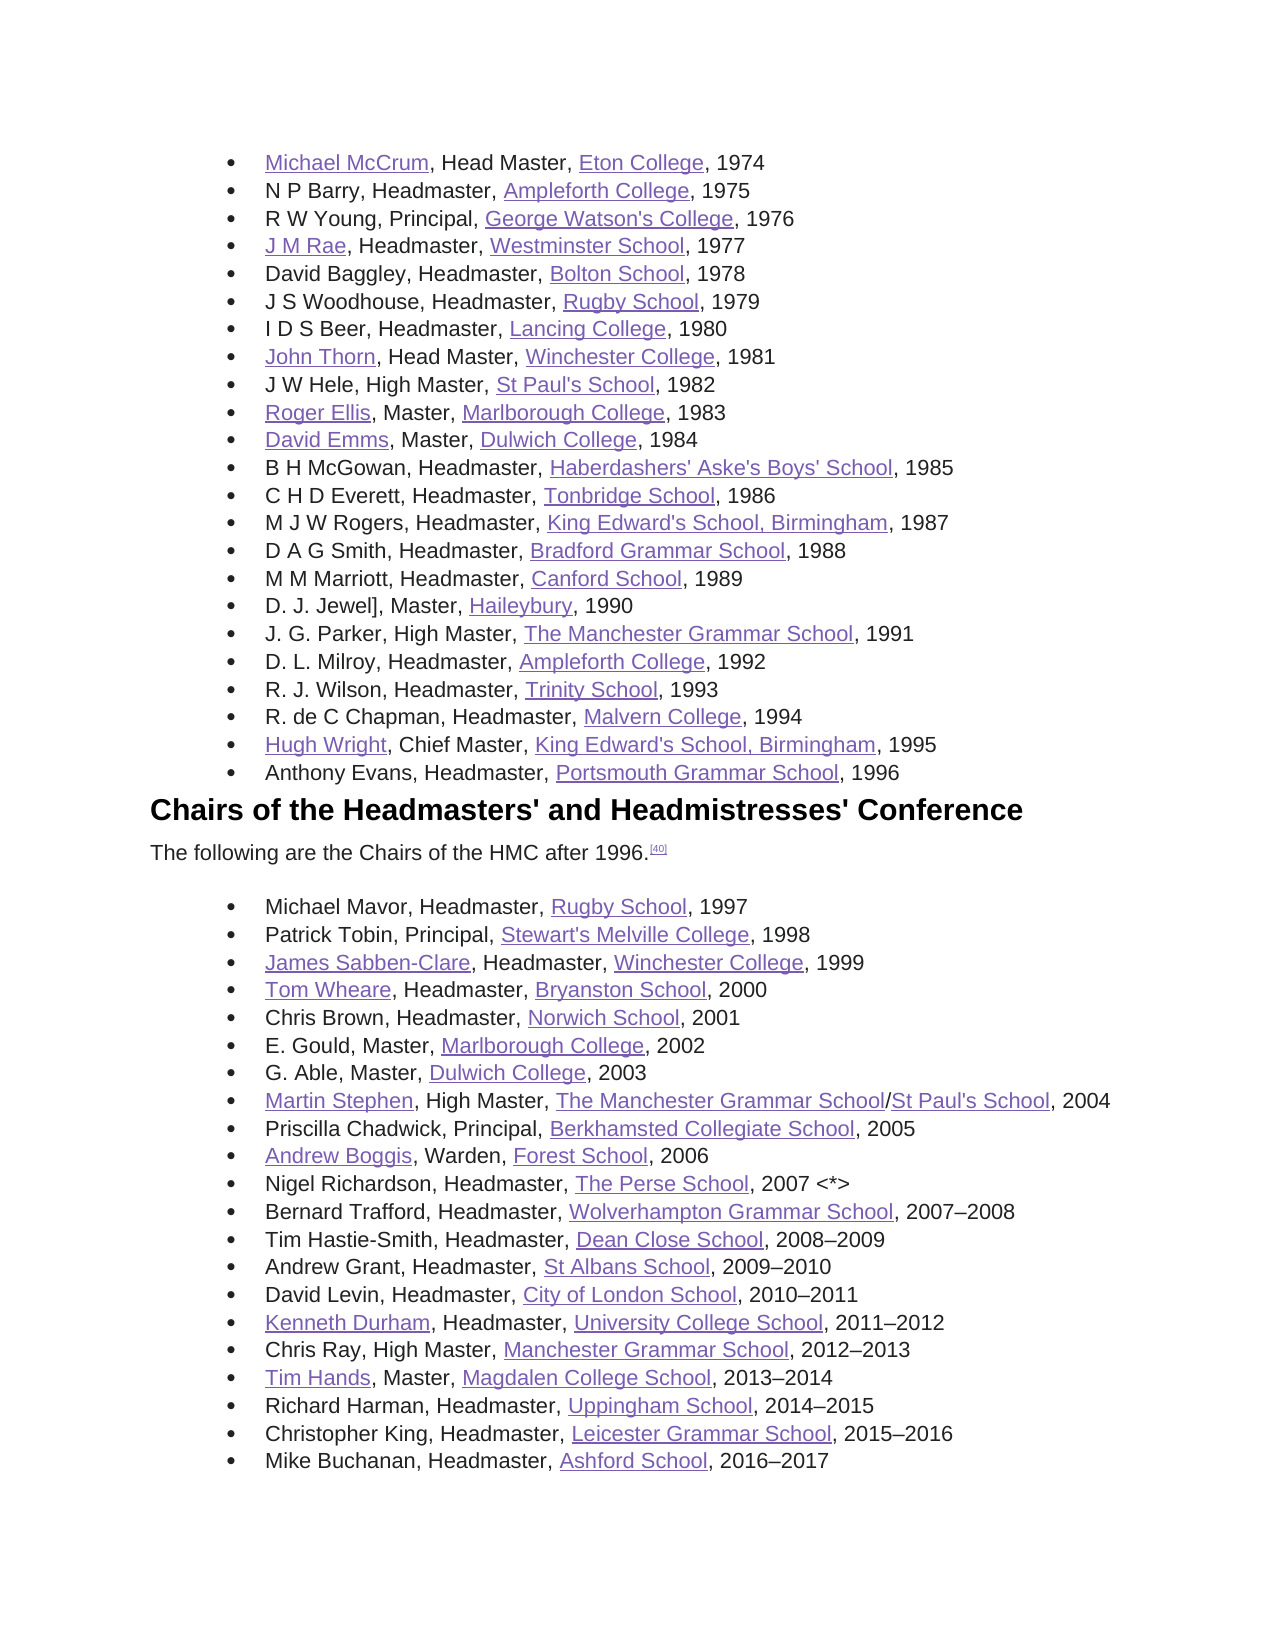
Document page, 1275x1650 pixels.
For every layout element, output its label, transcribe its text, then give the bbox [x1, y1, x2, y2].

list Tom Wheare, Headmaster, Bryanston School, 2000 [227, 977, 1125, 1002]
list G. Able, Master, Dulwich College, 2003 [227, 1060, 1125, 1085]
list Patrick Tobin, Principal, Stewart's Melville College, 1998 [227, 922, 1125, 947]
list D. J. Jewel], Master, Haileybury, 1990 [227, 593, 1125, 618]
list M J W Rogers, Headmaster, King Edward's School, Birmingham, 1987 [227, 510, 1125, 535]
list David Emms, Master, Dulwich College, 1984 [227, 427, 1125, 452]
list R. J. Wilson, Headmaster, Trinity School, 1993 [227, 676, 1125, 702]
list Richard Harman, Headmaster, Uppingham School, 2014–2015 [227, 1393, 1125, 1418]
list Nigel Richardson, Headmaster, The Perse School, 2007 <*> [227, 1171, 1125, 1196]
list David Baggley, Headmaster, Bolton School, 1978 [227, 261, 1125, 286]
list C H D Everett, Headmaster, Tonbridge School, 1986 [227, 482, 1125, 508]
list R. de C Chapman, Headmaster, Malvern College, 1994 [227, 704, 1125, 729]
list Chris Brown, Headmaster, Norwich School, 2001 [227, 1005, 1125, 1030]
list Roger Ellis, Master, Marlborough College, 1983 [227, 399, 1125, 424]
list Martin Stephen, High Master, The Manchester Grammar School/St Paul's School, 2004 [227, 1088, 1125, 1113]
list B H McGowan, Headmaster, Haberdashers' Aske's Boys' School, 1985 [227, 455, 1125, 480]
list N P Barry, Headmaster, Ampleforth College, 1975 [227, 178, 1125, 203]
list James Sabben-Clare, Headmaster, Winchester College, 1999 [227, 949, 1125, 974]
list I D S Beer, Headmaster, Lancing College, 1980 [227, 316, 1125, 341]
list Christopher King, Headmaster, Leicester Grammar School, 2015–2016 [227, 1420, 1125, 1446]
list John Thorn, Head Master, Winchester College, 1981 [227, 344, 1125, 369]
text The following are the Chairs of the HMC after 1996.[40] [150, 839, 1125, 865]
list M M Marriott, Headmaster, Canford School, 1989 [227, 566, 1125, 591]
list D A G Smith, Headmaster, Bradford Grammar School, 1988 [227, 538, 1125, 563]
list J M Rae, Headmaster, Westminster School, 1977 [227, 233, 1125, 258]
text Chairs of the Headmasters' and Headmistresses' Conference [150, 792, 1125, 827]
list Anthony Evans, Headmaster, Portsmouth Grammar School, 1996 [227, 759, 1125, 785]
list J S Woodhouse, Headmaster, Rugby School, 1979 [227, 288, 1125, 314]
list Hugh Wright, Chief Master, King Edward's School, Birmingham, 1995 [227, 732, 1125, 757]
list Tim Hands, Master, Magdalen College School, 2013–2014 [227, 1365, 1125, 1390]
list E. Gould, Master, Marlborough College, 2002 [227, 1032, 1125, 1058]
list Andrew Grant, Headmaster, St Albans School, 2009–2010 [227, 1254, 1125, 1279]
list Priscilla Chadwick, Principal, Berkhamsted Collegiate School, 2005 [227, 1116, 1125, 1141]
list Andrew Boggis, Warden, Forest School, 2006 [227, 1143, 1125, 1168]
list Tim Hastie-Smith, Headmaster, Dean Close School, 2008–2009 [227, 1226, 1125, 1252]
list J. G. Parker, High Master, The Manchester Grammar School, 1991 [227, 621, 1125, 646]
list Michael McCrum, Head Master, Eton College, 1974 [227, 150, 1125, 175]
list David Levin, Headmaster, City of London School, 2010–2011 [227, 1282, 1125, 1307]
list Kenneth Durham, Headmaster, University College School, 2011–2012 [227, 1309, 1125, 1335]
list D. L. Milroy, Headmaster, Ampleforth College, 1992 [227, 649, 1125, 674]
list Bernard Trafford, Headmaster, Wolverhampton Grammar School, 2007–2008 [227, 1199, 1125, 1224]
list R W Young, Principal, George Watson's College, 1976 [227, 205, 1125, 231]
list Chris Ray, High Master, Manchester Grammar School, 2012–2013 [227, 1337, 1125, 1362]
list Mike Buchanan, Headmaster, Ashford School, 2016–2017 [227, 1448, 1125, 1473]
list Michael Mavor, Headmaster, Rugby School, 1997 [227, 894, 1125, 919]
list J W Hele, High Master, St Paul's School, 1982 [227, 372, 1125, 397]
